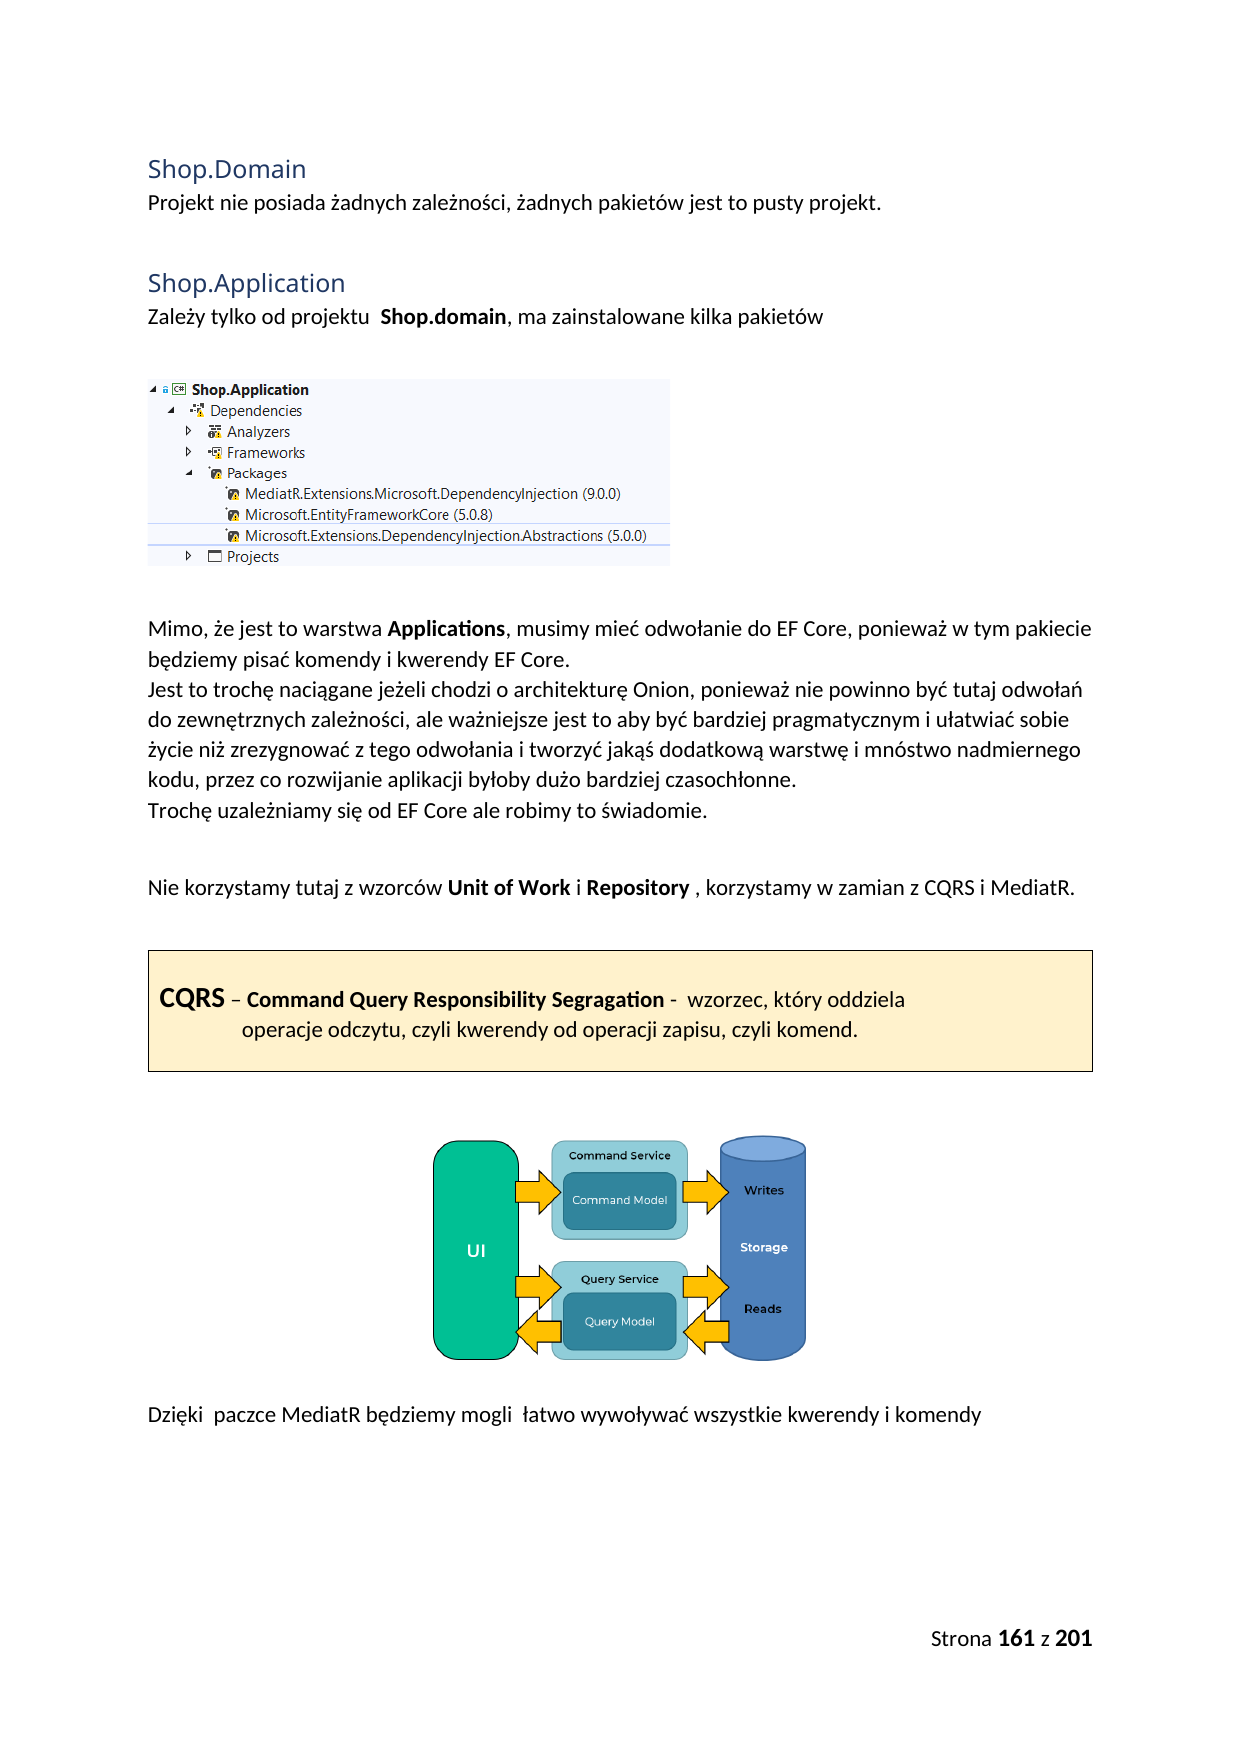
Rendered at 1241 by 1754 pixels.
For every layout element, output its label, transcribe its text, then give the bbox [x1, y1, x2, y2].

text Projekt nie posiada żadnych zależności, żadnych pakietów jest to pusty projekt. [148, 188, 1093, 247]
picture [384, 1118, 856, 1382]
text Nie korzystamy tutaj z wzorców Unit of Work i Repository , korzystamy w zamian z CQRS i MediatR. [148, 873, 1093, 931]
subtitle Shop.Domain [148, 152, 1093, 186]
text Zależy tylko od projektu Shop.domain, ma zainstalowane kilka pakietów [148, 302, 1093, 361]
table_header CQRS – Command Query Responsibility Segragation - wzorzec, który oddziela operacje odczytu, czyli kwerendy od operacji zapisu, czyli komend. [149, 951, 1092, 1071]
text Dzięki paczce MediatR będziemy mogli łatwo wywoływać wszystkie kwerendy i komendy [148, 1401, 1093, 1429]
subtitle Shop.Application [148, 266, 1093, 300]
picture [147, 379, 671, 566]
text Mimo, że jest to warstwa Applications, musimy mieć odwołanie do EF Core, ponieważ w tym pakiecie będziemy pisać komendy i kwerendy EF Core. Jest to trochę naciągane jeżeli chodzi o architekturę Onion, ponieważ nie powinno być tutaj odwołań do zewnętrznych zależności, ale ważniejsze jest to aby być bardziej pragmatycznym i ułatwiać sobie życie niż zrezygnować z tego odwołania i tworzyć jakąś dodatkową warstwę i mnóstwo nadmiernego kodu, przez co rozwijanie aplikacji byłoby dużo bardziej czasochłonne. Trochę uzależniamy się od EF Core ale robimy to świadomie. [148, 584, 1093, 854]
